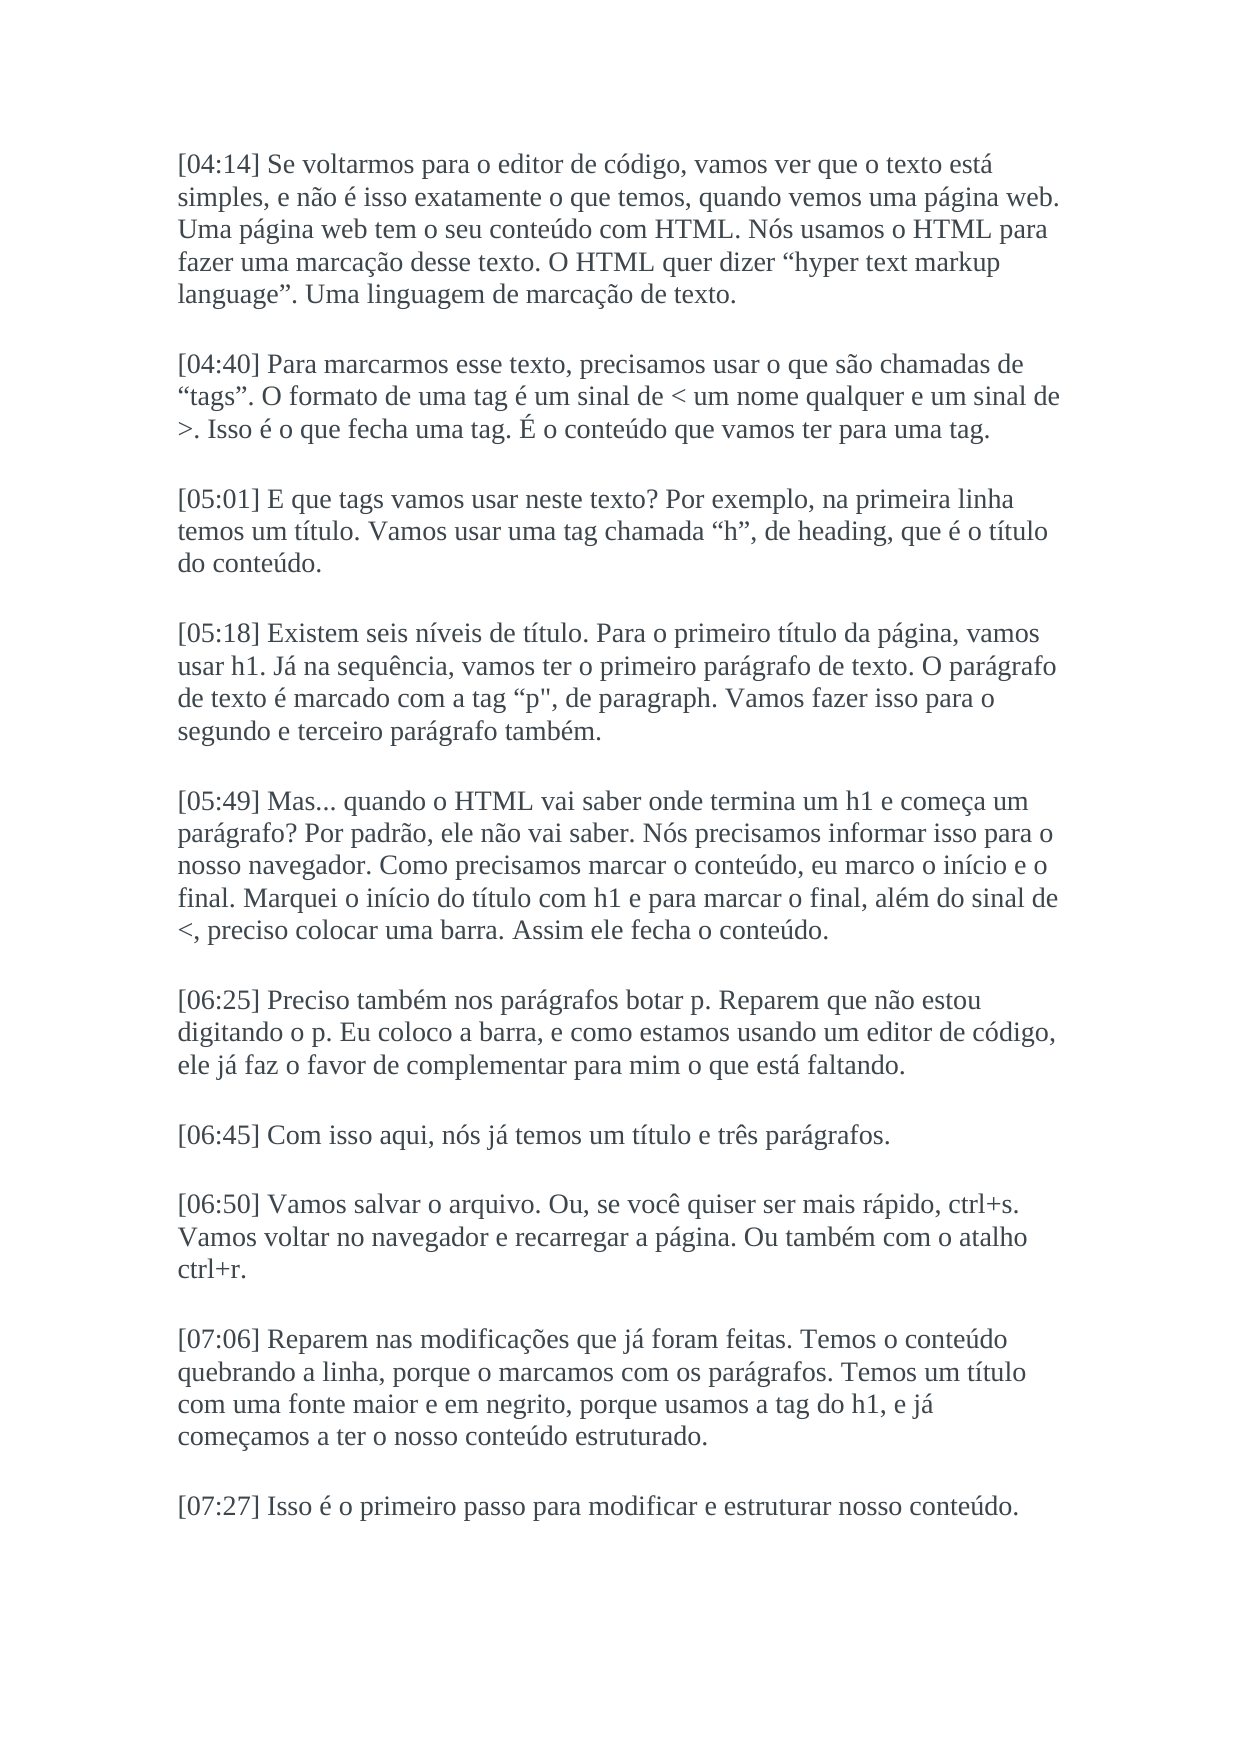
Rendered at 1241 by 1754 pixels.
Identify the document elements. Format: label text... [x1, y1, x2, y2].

text [04:14] Se voltarmos para o editor de código, vamos ver que o texto está simples, e não é isso exatamente o que temos, quando vemos uma página web. Uma página web tem o seu conteúdo com HTML. Nós usamos o HTML para fazer uma marcação desse texto. O HTML quer dizer “hyper text markup language”. Uma linguagem de marcação de texto. [177, 148, 1063, 309]
text [05:01] E que tags vamos usar neste texto? Por exemplo, na primeira linha temos um título. Vamos usar uma tag chamada “h”, de heading, que é o título do conteúdo. [177, 482, 1063, 579]
text [06:25] Preciso também nos parágrafos botar p. Reparem que não estou digitando o p. Eu coloco a barra, e como estamos usando um editor de código, ele já faz o favor de complementar para mim o que está faltando. [177, 983, 1063, 1080]
text [07:27] Isso é o primeiro passo para modificar e estruturar nosso conteúdo. [177, 1489, 1063, 1522]
text [07:06] Reparem nas modificações que já foram feitas. Temos o conteúdo quebrando a linha, porque o marcamos com os parágrafos. Temos um título com uma fonte maior e em negrito, porque usamos a tag do h1, e já começamos a ter o nosso conteúdo estruturado. [177, 1322, 1063, 1452]
text [04:40] Para marcarmos esse texto, precisamos usar o que são chamadas de “tags”. O formato de uma tag é um sinal de < um nome qualquer e um sinal de >. Isso é o que fecha uma tag. É o conteúdo que vamos ter para uma tag. [177, 347, 1063, 444]
text [06:45] Com isso aqui, nós já temos um título e três parágrafos. [177, 1118, 1063, 1150]
text [06:50] Vamos salvar o arquivo. Ou, se você quiser ser mais rápido, ctrl+s. Vamos voltar no navegador e recarregar a página. Ou também com o atalho ctrl+r. [177, 1188, 1063, 1285]
text [05:49] Mas... quando o HTML vai saber onde termina um h1 e começa um parágrafo? Por padrão, ele não vai saber. Nós precisamos informar isso para o nosso navegador. Como precisamos marcar o conteúdo, eu marco o início e o final. Marquei o início do título com h1 e para marcar o final, além do sinal de <, preciso colocar uma barra. Assim ele fecha o conteúdo. [177, 783, 1063, 946]
text [05:18] Existem seis níveis de título. Para o primeiro título da página, vamos usar h1. Já na sequência, vamos ter o primeiro parágrafo de texto. O parágrafo de texto é marcado com a tag “p", de paragraph. Vamos fazer isso para o segundo e terceiro parágrafo também. [177, 616, 1063, 746]
